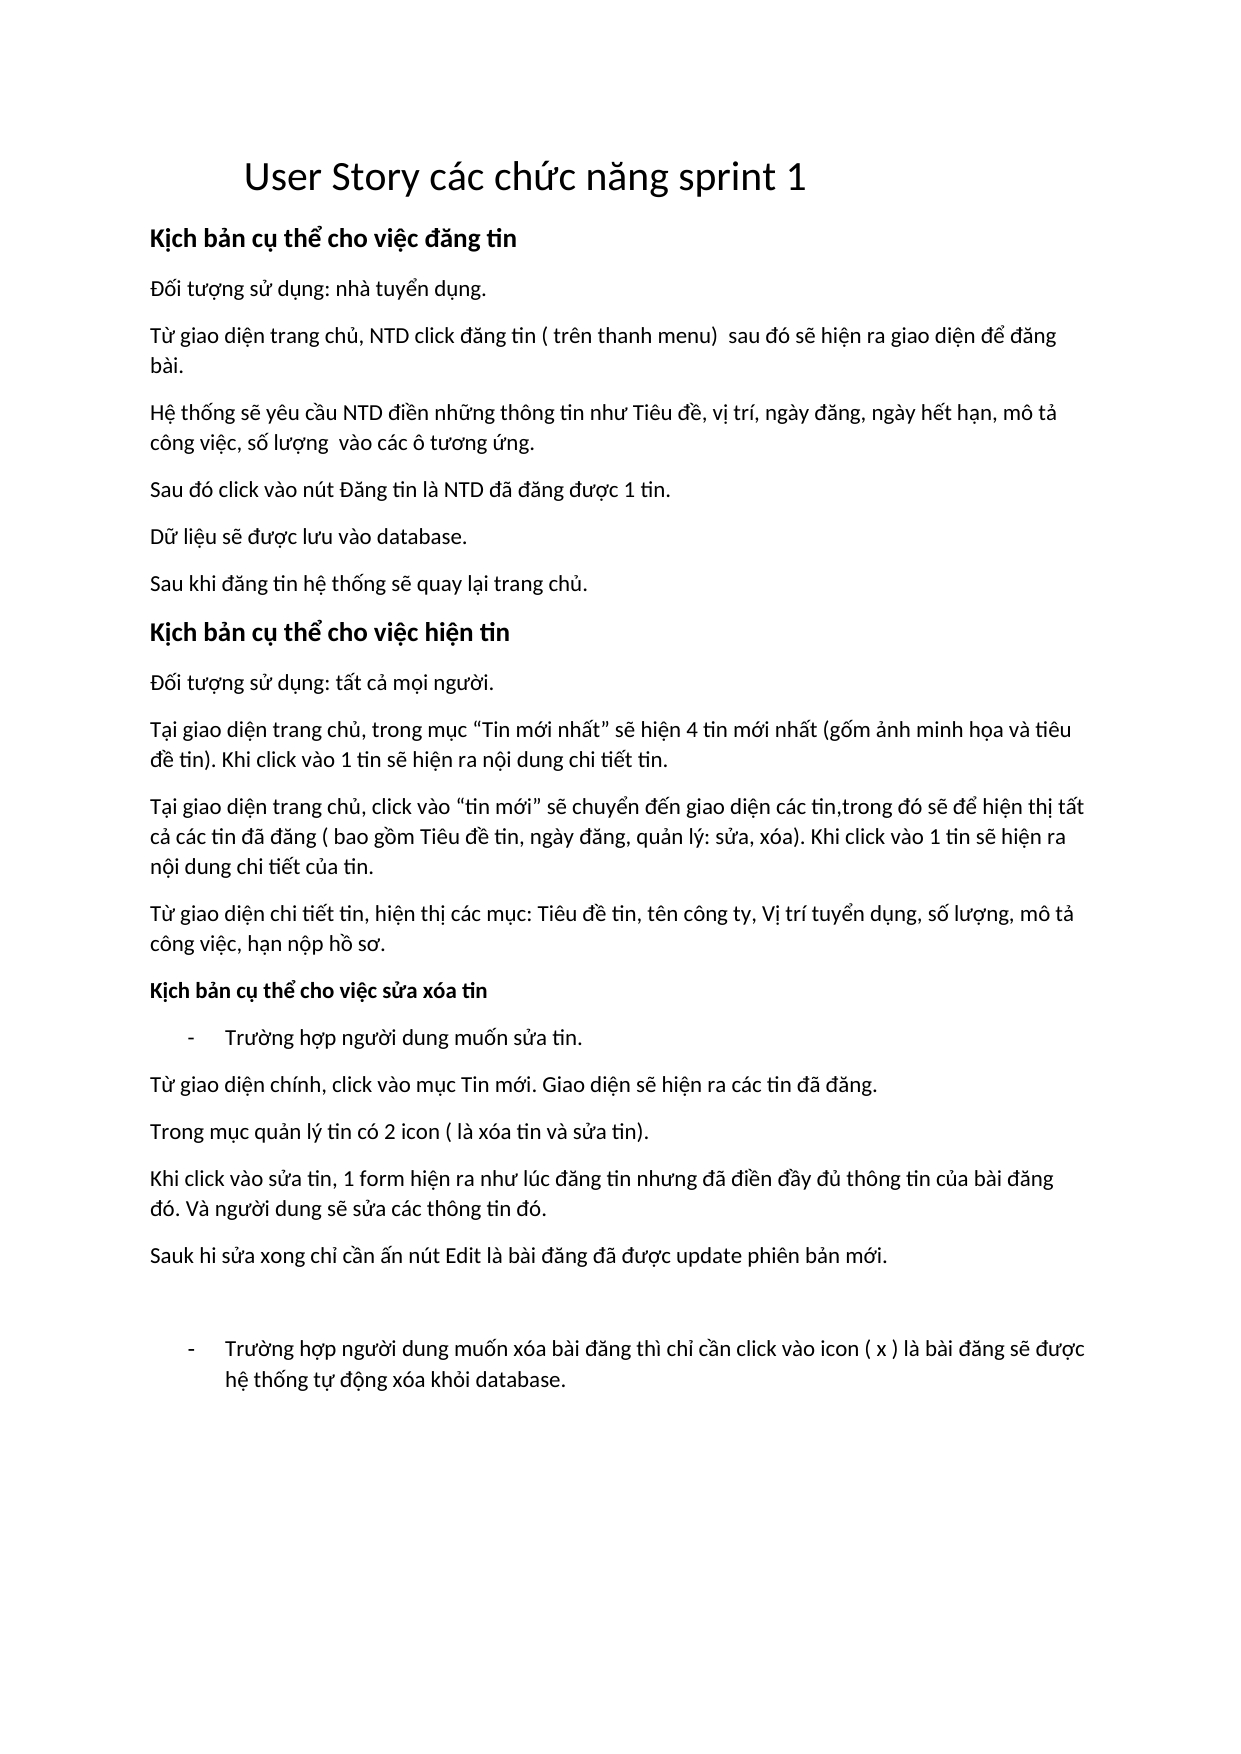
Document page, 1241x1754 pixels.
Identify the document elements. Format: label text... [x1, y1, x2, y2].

text Tại giao diện trang chủ, click vào “tin mới” sẽ chuyển đến giao diện các tin,trong đó sẽ để hiện thị tất cả các tin đã đăng ( bao gồm Tiêu đề tin, ngày đăng, quản lý: sửa, xóa). Khi click vào 1 tin sẽ hiện ra nội dung chi tiết của tin. [150, 792, 1090, 880]
text Dữ liệu sẽ được lưu vào database. [150, 522, 1090, 550]
text Khi click vào sửa tin, 1 form hiện ra như lúc đăng tin nhưng đã điền đầy đủ thông tin của bài đăng đó. Và người dung sẽ sửa các thông tin đó. [150, 1164, 1090, 1222]
text Kịch bản cụ thể cho việc sửa xóa tin [150, 976, 1090, 1004]
text Kịch bản cụ thể cho việc hiện tin [150, 616, 1090, 648]
text Trong mục quản lý tin có 2 icon ( là xóa tin và sửa tin). [150, 1117, 1090, 1145]
text Kịch bản cụ thể cho việc đăng tin [150, 222, 1090, 254]
text Từ giao diện trang chủ, NTD click đăng tin ( trên thanh menu) sau đó sẽ hiện ra giao diện để đăng bài. [150, 321, 1090, 379]
text Sau khi đăng tin hệ thống sẽ quay lại trang chủ. [150, 569, 1090, 597]
text Đối tượng sử dụng: nhà tuyển dụng. [150, 274, 1090, 302]
text Từ giao diện chính, click vào mục Tin mới. Giao diện sẽ hiện ra các tin đã đăng. [150, 1070, 1090, 1098]
text Hệ thống sẽ yêu cầu NTD điền những thông tin như Tiêu đề, vị trí, ngày đăng, ngày hết hạn, mô tả công việc, số lượng vào các ô tương ứng. [150, 398, 1090, 456]
list Trường hợp người dung muốn sửa tin. [187, 1023, 1090, 1051]
text Sau đó click vào nút Đăng tin là NTD đã đăng được 1 tin. [150, 475, 1090, 503]
text Sauk hi sửa xong chỉ cần ấn nút Edit là bài đăng đã được update phiên bản mới. [150, 1241, 1090, 1269]
text Tại giao diện trang chủ, trong mục “Tin mới nhất” sẽ hiện 4 tin mới nhất (gốm ảnh minh họa và tiêu đề tin). Khi click vào 1 tin sẽ hiện ra nội dung chi tiết tin. [150, 715, 1090, 773]
text Từ giao diện chi tiết tin, hiện thị các mục: Tiêu đề tin, tên công ty, Vị trí tuyển dụng, số lượng, mô tả công việc, hạn nộp hồ sơ. [150, 899, 1090, 957]
text User Story các chức năng sprint 1 [150, 150, 1090, 201]
text Đối tượng sử dụng: tất cả mọi người. [150, 668, 1090, 696]
list Trường hợp người dung muốn xóa bài đăng thì chỉ cần click vào icon ( x ) là bài đăng sẽ được hệ thống tự động xóa khỏi database. [187, 1334, 1090, 1393]
